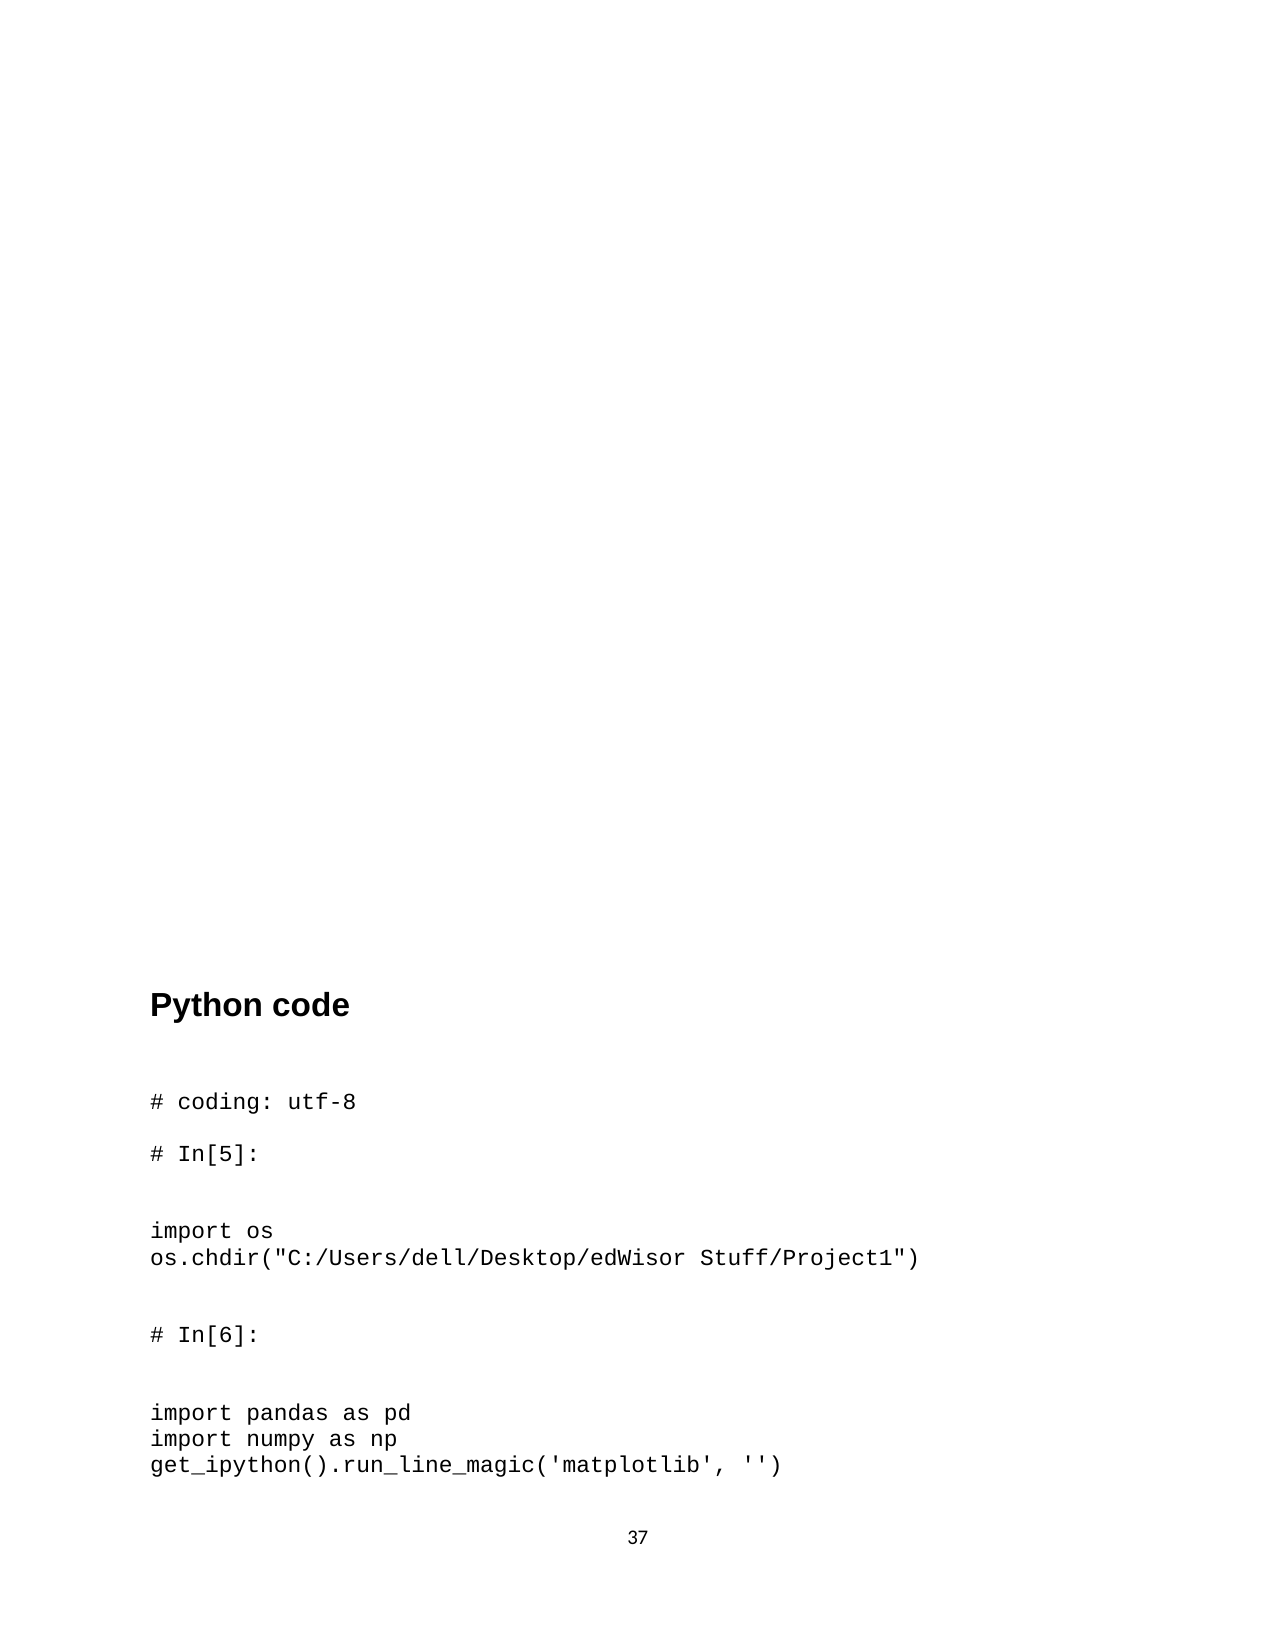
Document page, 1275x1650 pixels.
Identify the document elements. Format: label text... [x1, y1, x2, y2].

text # coding: utf-8 [150, 1090, 1125, 1116]
text get_ipython().run_line_magic('matplotlib', '') [150, 1453, 1125, 1479]
text Python code [150, 986, 1125, 1024]
text import pandas as pd [150, 1401, 1125, 1427]
text # In[5]: [150, 1142, 1125, 1168]
text # In[6]: [150, 1324, 1125, 1349]
text import numpy as np [150, 1427, 1125, 1453]
text os.chdir("C:/Users/dell/Desktop/edWisor Stuff/Project1") [150, 1246, 1125, 1272]
text import os [150, 1220, 1125, 1246]
